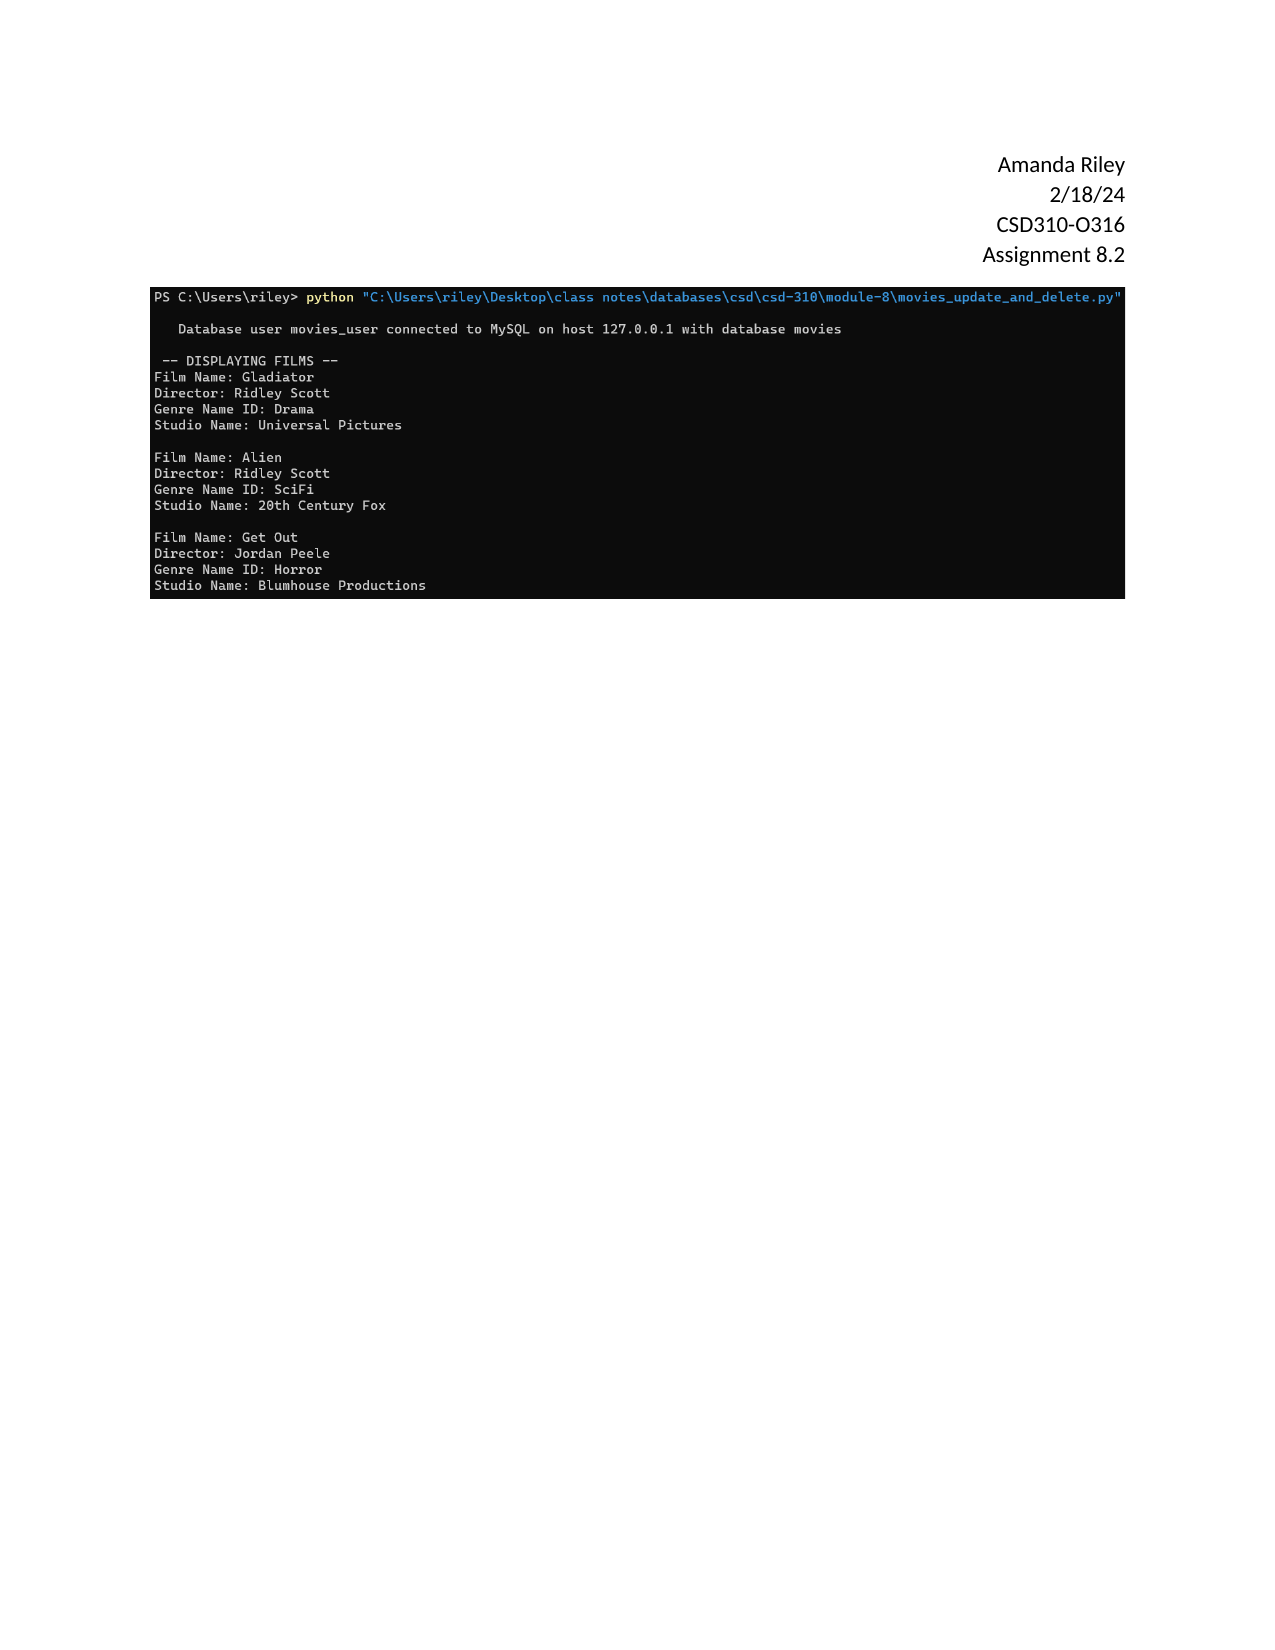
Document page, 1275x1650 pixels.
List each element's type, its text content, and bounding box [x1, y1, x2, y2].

picture [150, 287, 1125, 599]
text Amanda Riley 2/18/24 CSD310-O316 Assignment 8.2 [150, 150, 1125, 269]
